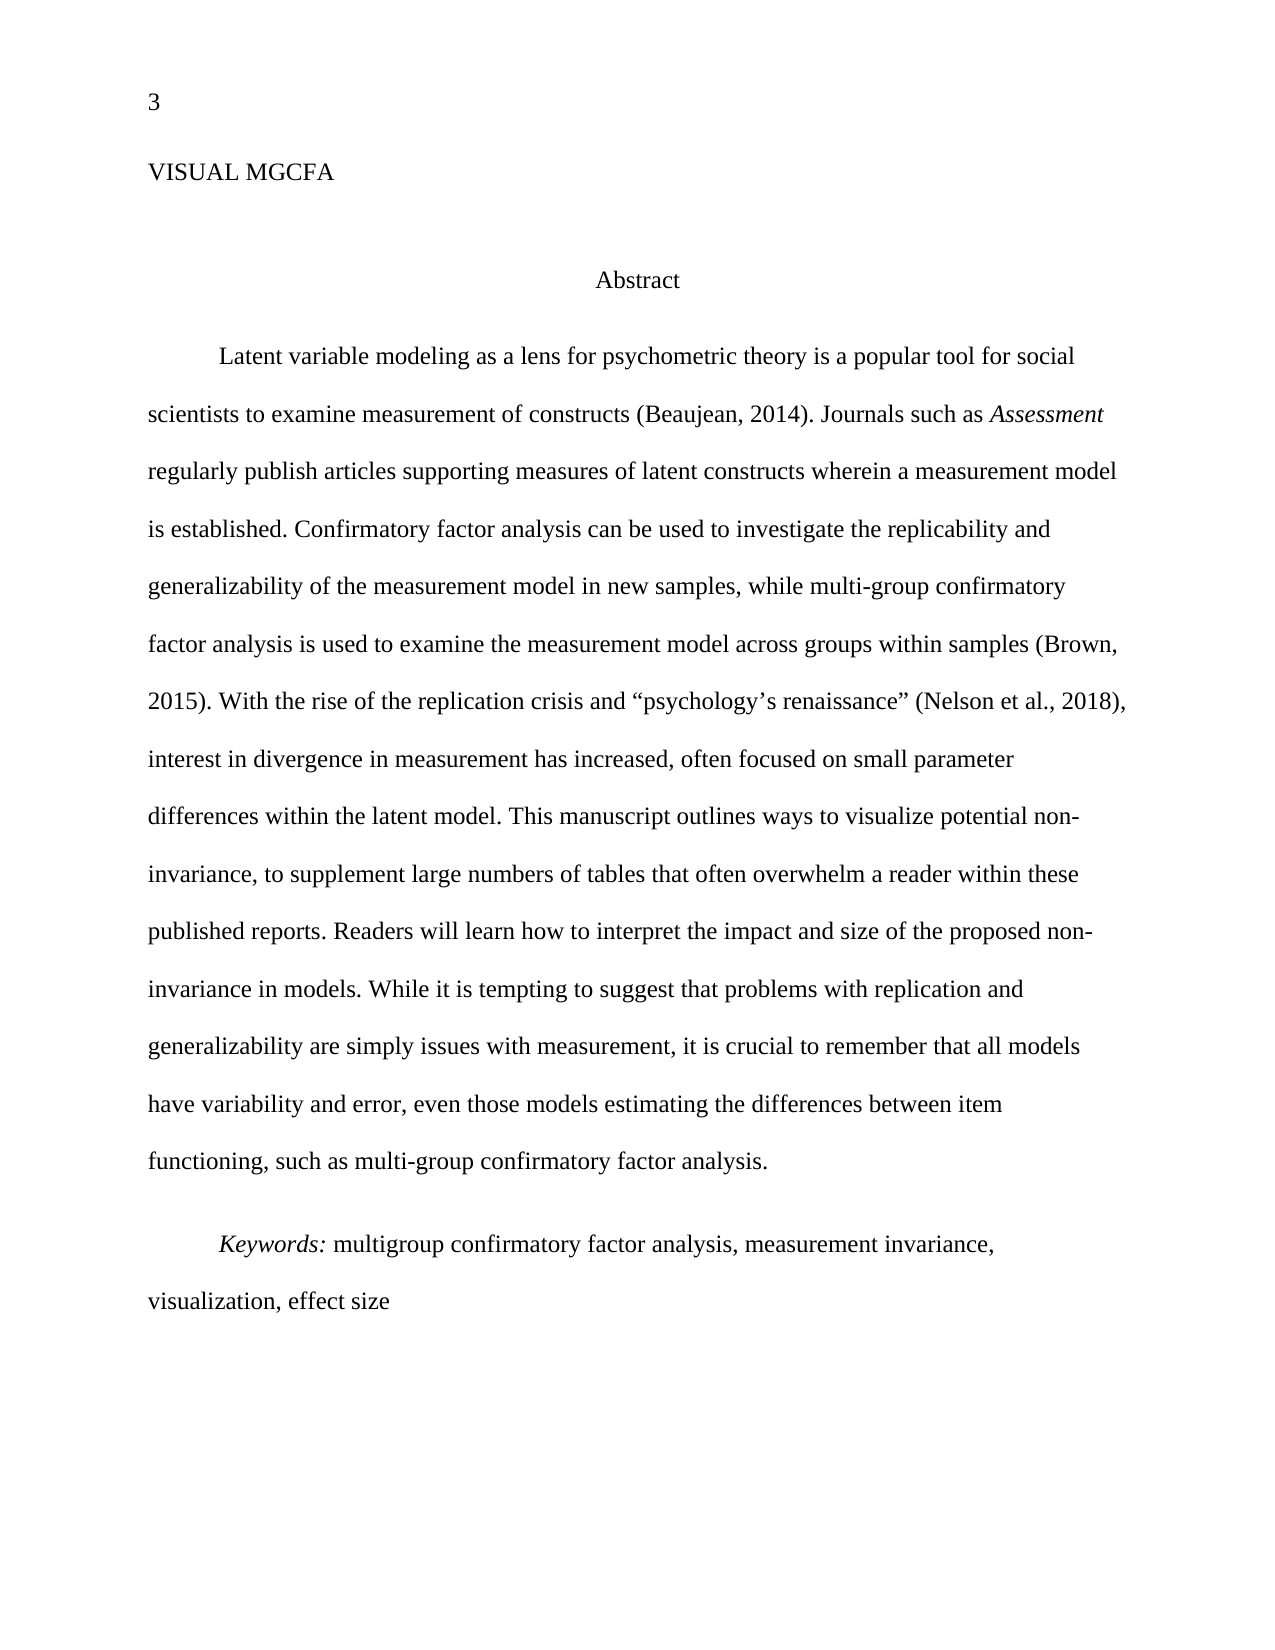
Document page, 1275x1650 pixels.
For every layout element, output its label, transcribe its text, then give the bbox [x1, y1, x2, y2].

text Keywords: multigroup confirmatory factor analysis, measurement invariance, visualization, effect size [148, 1229, 1127, 1315]
text Abstract [148, 265, 1127, 294]
text Latent variable modeling as a lens for psychometric theory is a popular tool for social scientists to examine measurement of constructs (Beaujean, 2014). Journals such as Assessment regularly publish articles supporting measures of latent constructs wherein a measurement model is established. Confirmatory factor analysis can be used to investigate the replicability and generalizability of the measurement model in new samples, while multi-group confirmatory factor analysis is used to examine the measurement model across groups within samples (Brown, 2015). With the rise of the replication crisis and “psychology’s renaissance” (Nelson et al., 2018), interest in divergence in measurement has increased, often focused on small parameter differences within the latent model. This manuscript outlines ways to visualize potential non-invariance, to supplement large numbers of tables that often overwhelm a reader within these published reports. Readers will learn how to interpret the impact and size of the proposed non-invariance in models. While it is tempting to suggest that problems with replication and generalizability are simply issues with measurement, it is crucial to remember that all models have variability and error, even those models estimating the differences between item functioning, such as multi-group confirmatory factor analysis. [148, 341, 1127, 1175]
